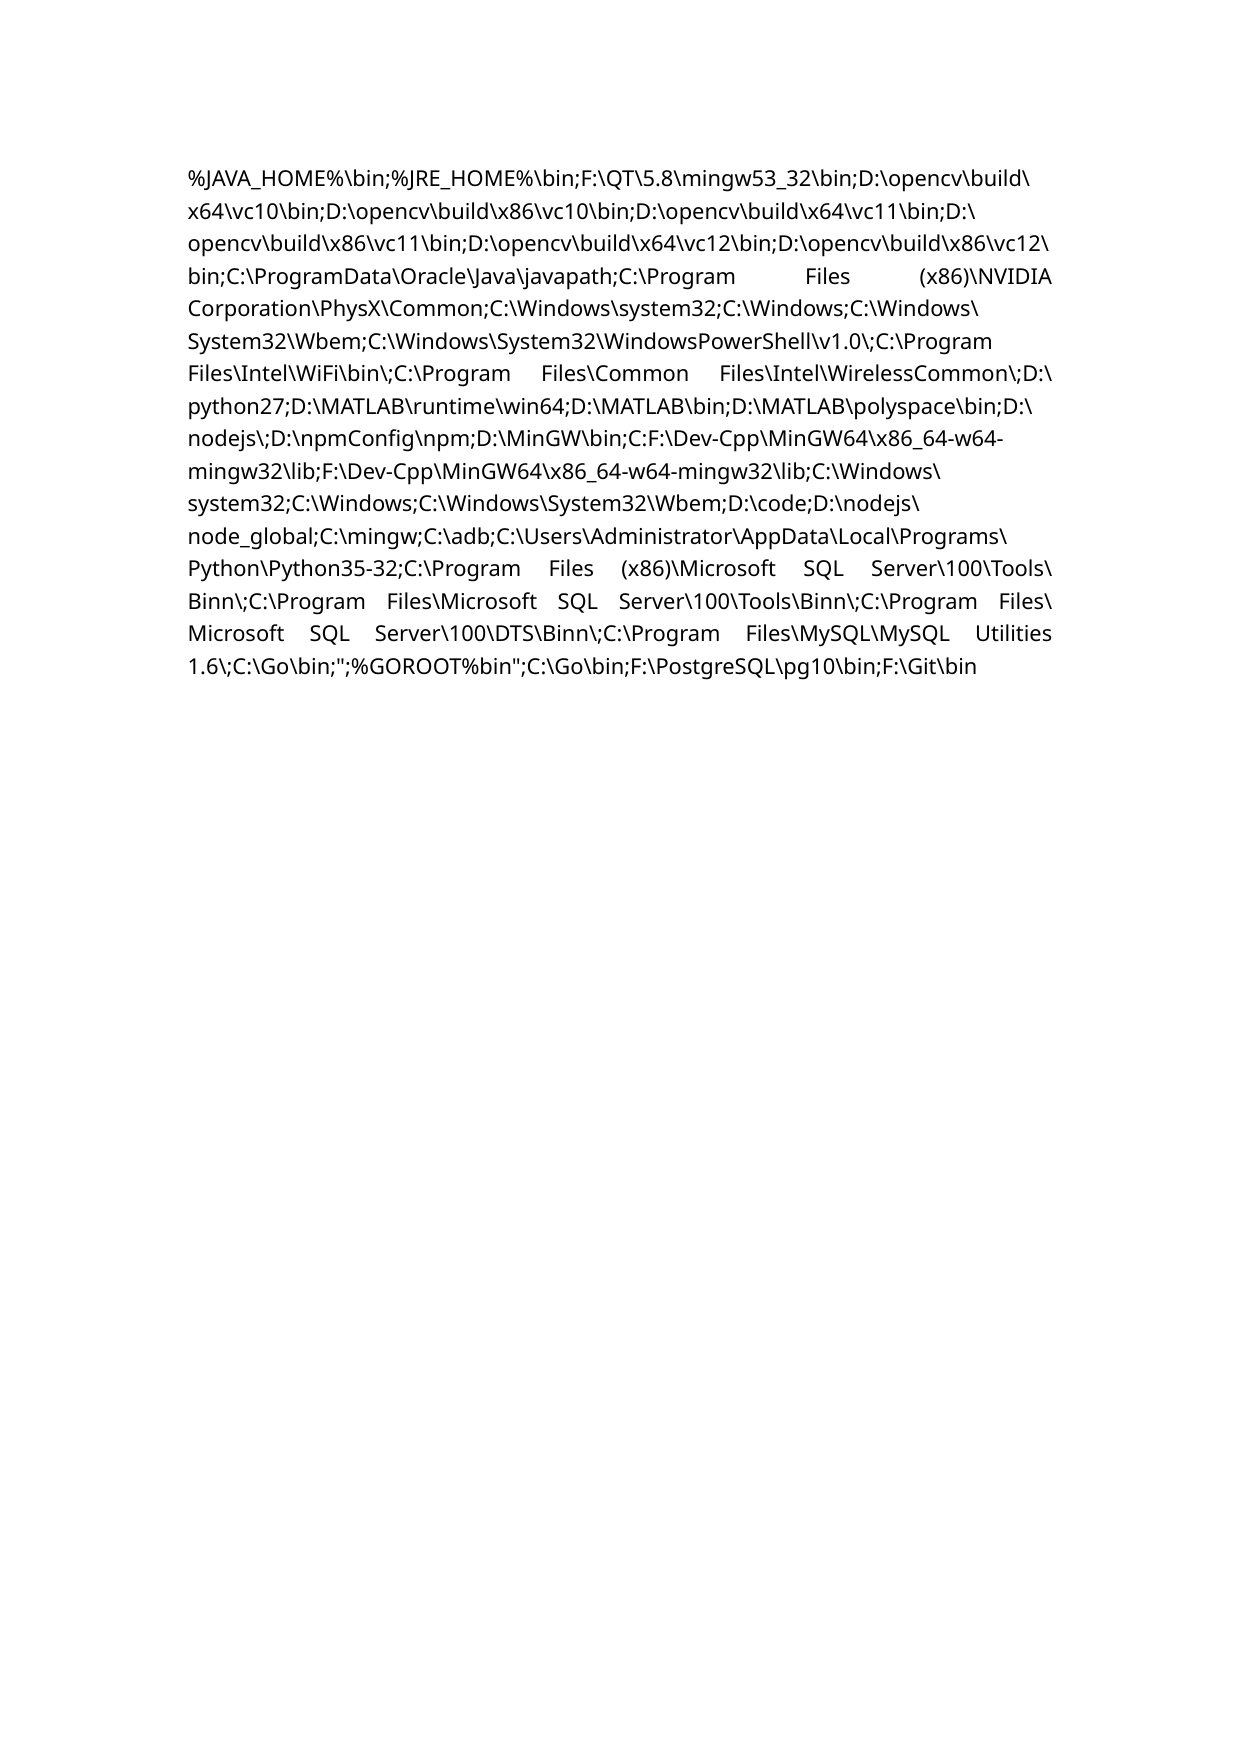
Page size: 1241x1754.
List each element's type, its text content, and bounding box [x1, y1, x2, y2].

text %JAVA_HOME%\bin;%JRE_HOME%\bin;F:\QT\5.8\mingw53_32\bin;D:\opencv\build\x64\vc10\bin;D:\opencv\build\x86\vc10\bin;D:\opencv\build\x64\vc11\bin;D:\opencv\build\x86\vc11\bin;D:\opencv\build\x64\vc12\bin;D:\opencv\build\x86\vc12\bin;C:\ProgramData\Oracle\Java\javapath;C:\Program Files (x86)\NVIDIA Corporation\PhysX\Common;C:\Windows\system32;C:\Windows;C:\Windows\System32\Wbem;C:\Windows\System32\WindowsPowerShell\v1.0\;C:\Program Files\Intel\WiFi\bin\;C:\Program Files\Common Files\Intel\WirelessCommon\;D:\python27;D:\MATLAB\runtime\win64;D:\MATLAB\bin;D:\MATLAB\polyspace\bin;D:\nodejs\;D:\npmConfig\npm;D:\MinGW\bin;C:F:\Dev-Cpp\MinGW64\x86_64-w64-mingw32\lib;F:\Dev-Cpp\MinGW64\x86_64-w64-mingw32\lib;C:\Windows\system32;C:\Windows;C:\Windows\System32\Wbem;D:\code;D:\nodejs\node_global;C:\mingw;C:\adb;C:\Users\Administrator\AppData\Local\Programs\Python\Python35-32;C:\Program Files (x86)\Microsoft SQL Server\100\Tools\Binn\;C:\Program Files\Microsoft SQL Server\100\Tools\Binn\;C:\Program Files\Microsoft SQL Server\100\DTS\Binn\;C:\Program Files\MySQL\MySQL Utilities 1.6\;C:\Go\bin;";%GOROOT%bin";C:\Go\bin;F:\PostgreSQL\pg10\bin;F:\Git\bin [187, 162, 1053, 682]
